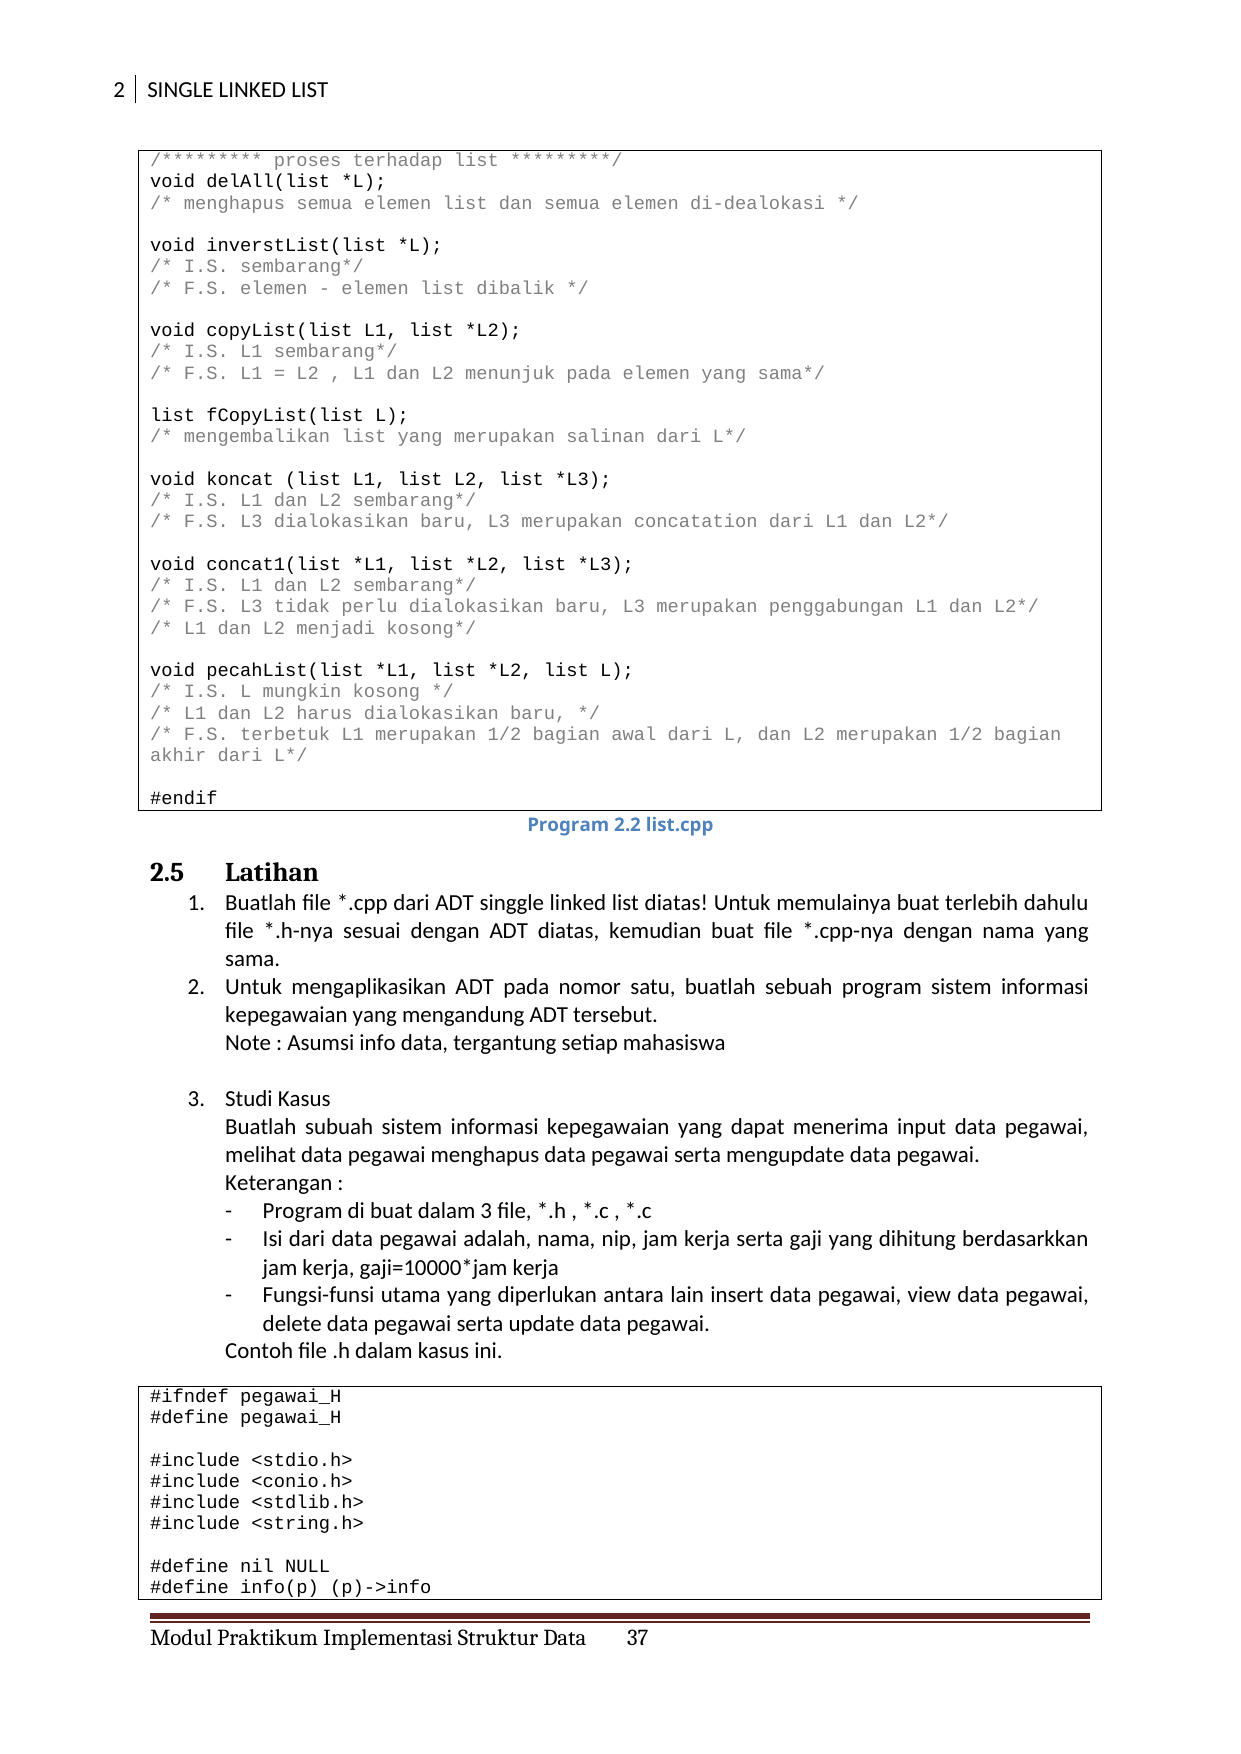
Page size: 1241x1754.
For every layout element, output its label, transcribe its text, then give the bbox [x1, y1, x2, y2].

list Program di buat dalam 3 file, *.h , *.c , *.c [225, 1197, 1090, 1224]
list Fungsi-funsi utama yang diperlukan antara lain insert data pegawai, view data pegawai, delete data pegawai serta update data pegawai. [225, 1281, 1090, 1337]
text Note : Asumsi info data, tergantung setiap mahasiswa [150, 1028, 1090, 1056]
list Untuk mengaplikasikan ADT pada nomor satu, buatlah sebuah program sistem informasi kepegawaian yang mengandung ADT tersebut. [187, 972, 1090, 1028]
text Keterangan : [150, 1168, 1090, 1197]
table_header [139, 151, 1101, 810]
list Isi dari data pegawai adalah, nama, nip, jam kerja serta gaji yang dihitung berdasarkkan jam kerja, gaji=10000*jam kerja [225, 1224, 1090, 1281]
list Buatlah file *.cpp dari ADT singgle linked list diatas! Untuk memulainya buat terlebih dahulu file *.h-nya sesuai dengan ADT diatas, kemudian buat file *.cpp-nya dengan nama yang sama. [187, 888, 1090, 972]
subtitle Latihan [150, 857, 1090, 888]
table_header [139, 1387, 1101, 1599]
text Buatlah subuah sistem informasi kepegawaian yang dapat menerima input data pegawai, melihat data pegawai menghapus data pegawai serta mengupdate data pegawai. [225, 1112, 1090, 1168]
text Contoh file .h dalam kasus ini. [150, 1337, 1090, 1365]
list Studi Kasus [187, 1084, 1090, 1112]
